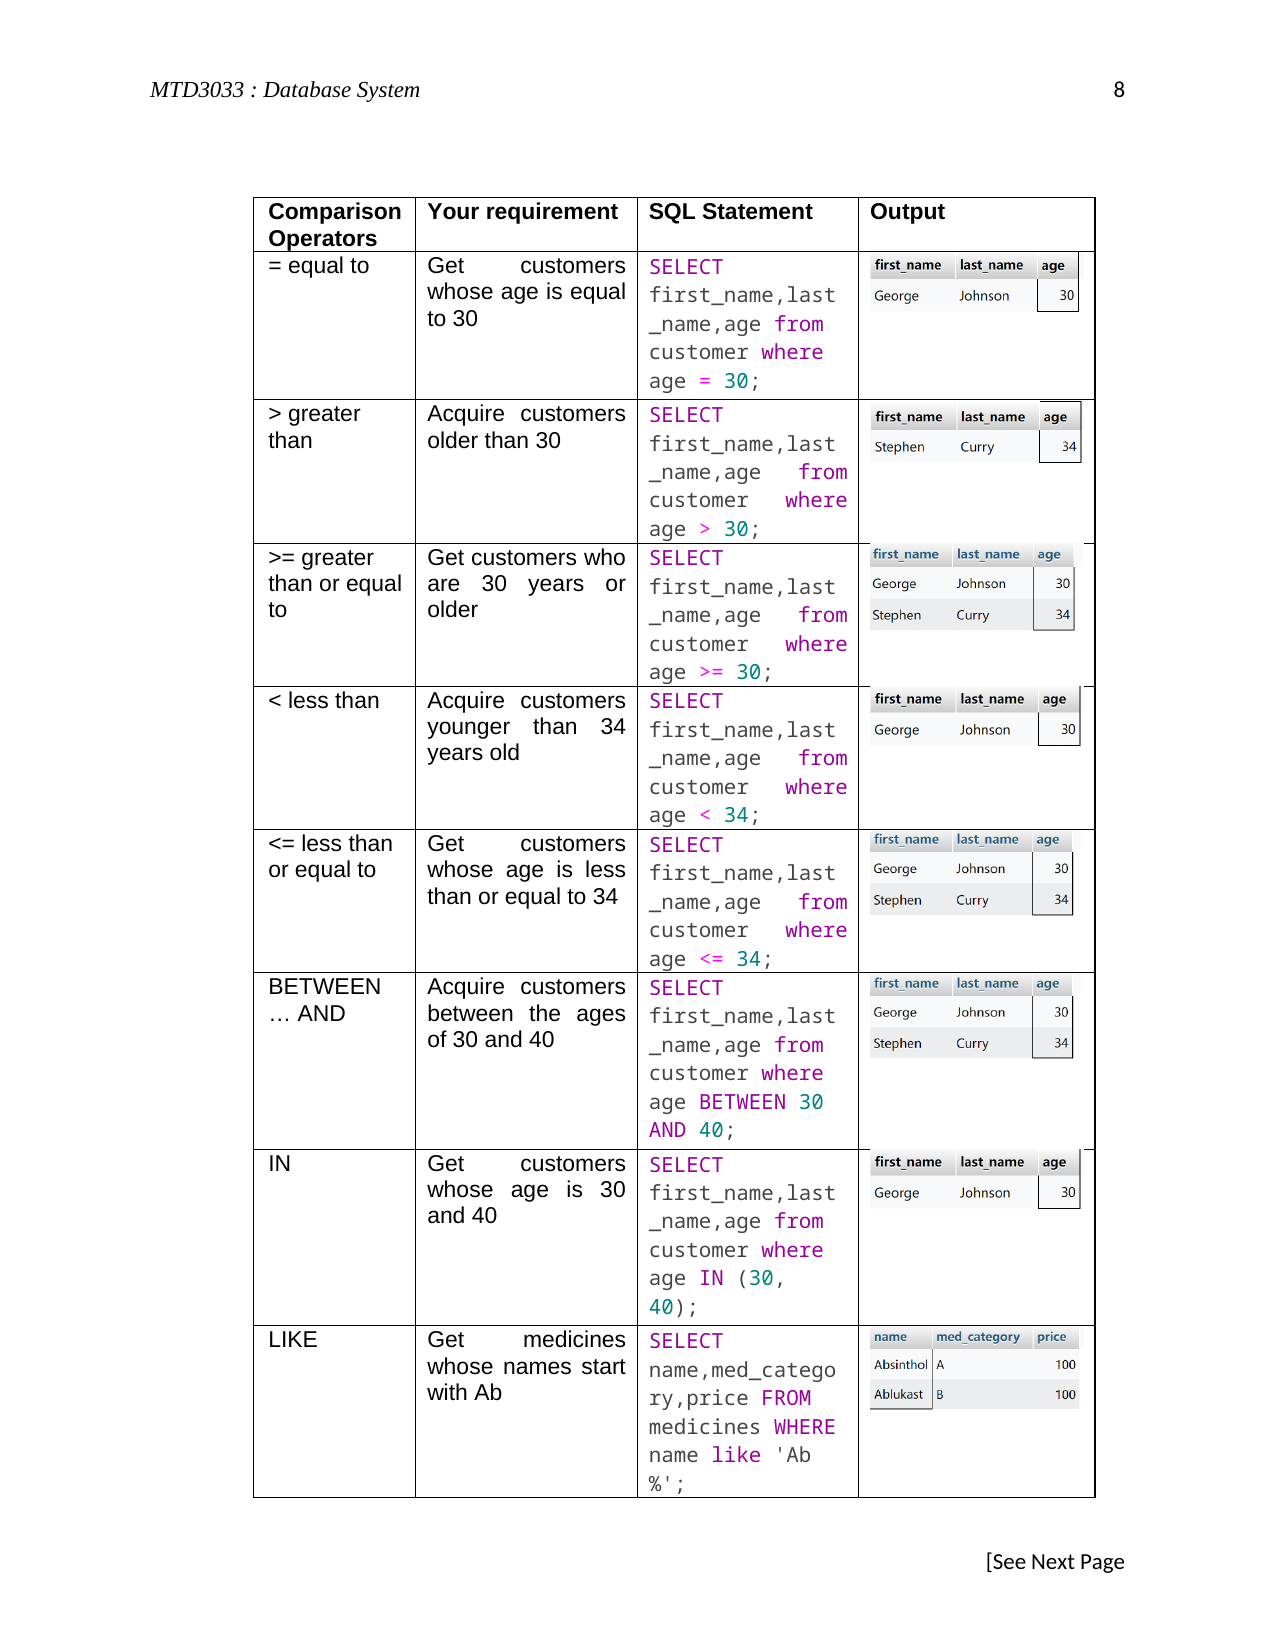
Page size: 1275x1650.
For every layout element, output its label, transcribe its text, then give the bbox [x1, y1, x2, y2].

picture [870, 830, 1084, 928]
table_cell SELECT first_name,last_name,age from customer where age IN (30, 40); [638, 1150, 858, 1325]
table_cell Acquire customers older than 30 [416, 400, 637, 542]
picture [870, 1326, 1084, 1415]
table_header Your requirement [416, 198, 637, 251]
picture [870, 1149, 1084, 1216]
table_cell SELECT first_name,last_name,age from customer where age = 30; [638, 252, 858, 399]
table_cell >= greater than or equal to [254, 544, 415, 686]
table_cell SELECT first_name,last_name,age from customer where age > 30; [638, 400, 858, 542]
table_cell SELECT first_name,last_name,age from customer where age <= 34; [638, 830, 858, 972]
table_cell [859, 544, 1094, 686]
table_cell LIKE [254, 1326, 415, 1497]
table_cell Acquire customers younger than 34 years old [416, 687, 637, 829]
table_header SQL Statement [638, 198, 858, 251]
table_cell <= less than or equal to [254, 830, 415, 972]
table_cell IN [254, 1150, 415, 1325]
table_cell [859, 252, 1094, 399]
picture [870, 543, 1084, 640]
table_cell Get customers whose age is equal to 30 [416, 252, 637, 399]
table_cell Acquire customers between the ages of 30 and 40 [416, 973, 637, 1149]
table_cell Get customers whose age is less than or equal to 34 [416, 830, 637, 972]
table_cell < less than [254, 687, 415, 829]
table_cell [859, 687, 1094, 829]
picture [870, 686, 1084, 753]
table_cell BETWEEN … AND [254, 973, 415, 1149]
table_cell [859, 1150, 1094, 1325]
picture [870, 252, 1084, 319]
table_cell [859, 830, 1094, 972]
table_cell > greater than [254, 400, 415, 542]
table_cell Get customers whose age is 30 and 40 [416, 1150, 637, 1325]
table_cell [859, 1326, 1094, 1497]
table_cell [859, 973, 1094, 1149]
table_header Comparison Operators [254, 198, 415, 251]
table_cell SELECT first_name,last_name,age from customer where age BETWEEN 30 AND 40; [638, 973, 858, 1149]
picture [870, 973, 1084, 1071]
table_cell Get medicines whose names start with Ab [416, 1326, 637, 1497]
table_cell SELECT first_name,last_name,age from customer where age >= 30; [638, 544, 858, 686]
table_cell SELECT name,med_category,price FROM medicines WHERE name like 'Ab%'; [638, 1326, 858, 1497]
table_cell Get customers who are 30 years or older [416, 544, 637, 686]
table_cell [859, 400, 1094, 542]
picture [870, 400, 1084, 464]
table_cell = equal to [254, 252, 415, 399]
table_header Output [859, 198, 1094, 251]
table_cell SELECT first_name,last_name,age from customer where age < 34; [638, 687, 858, 829]
